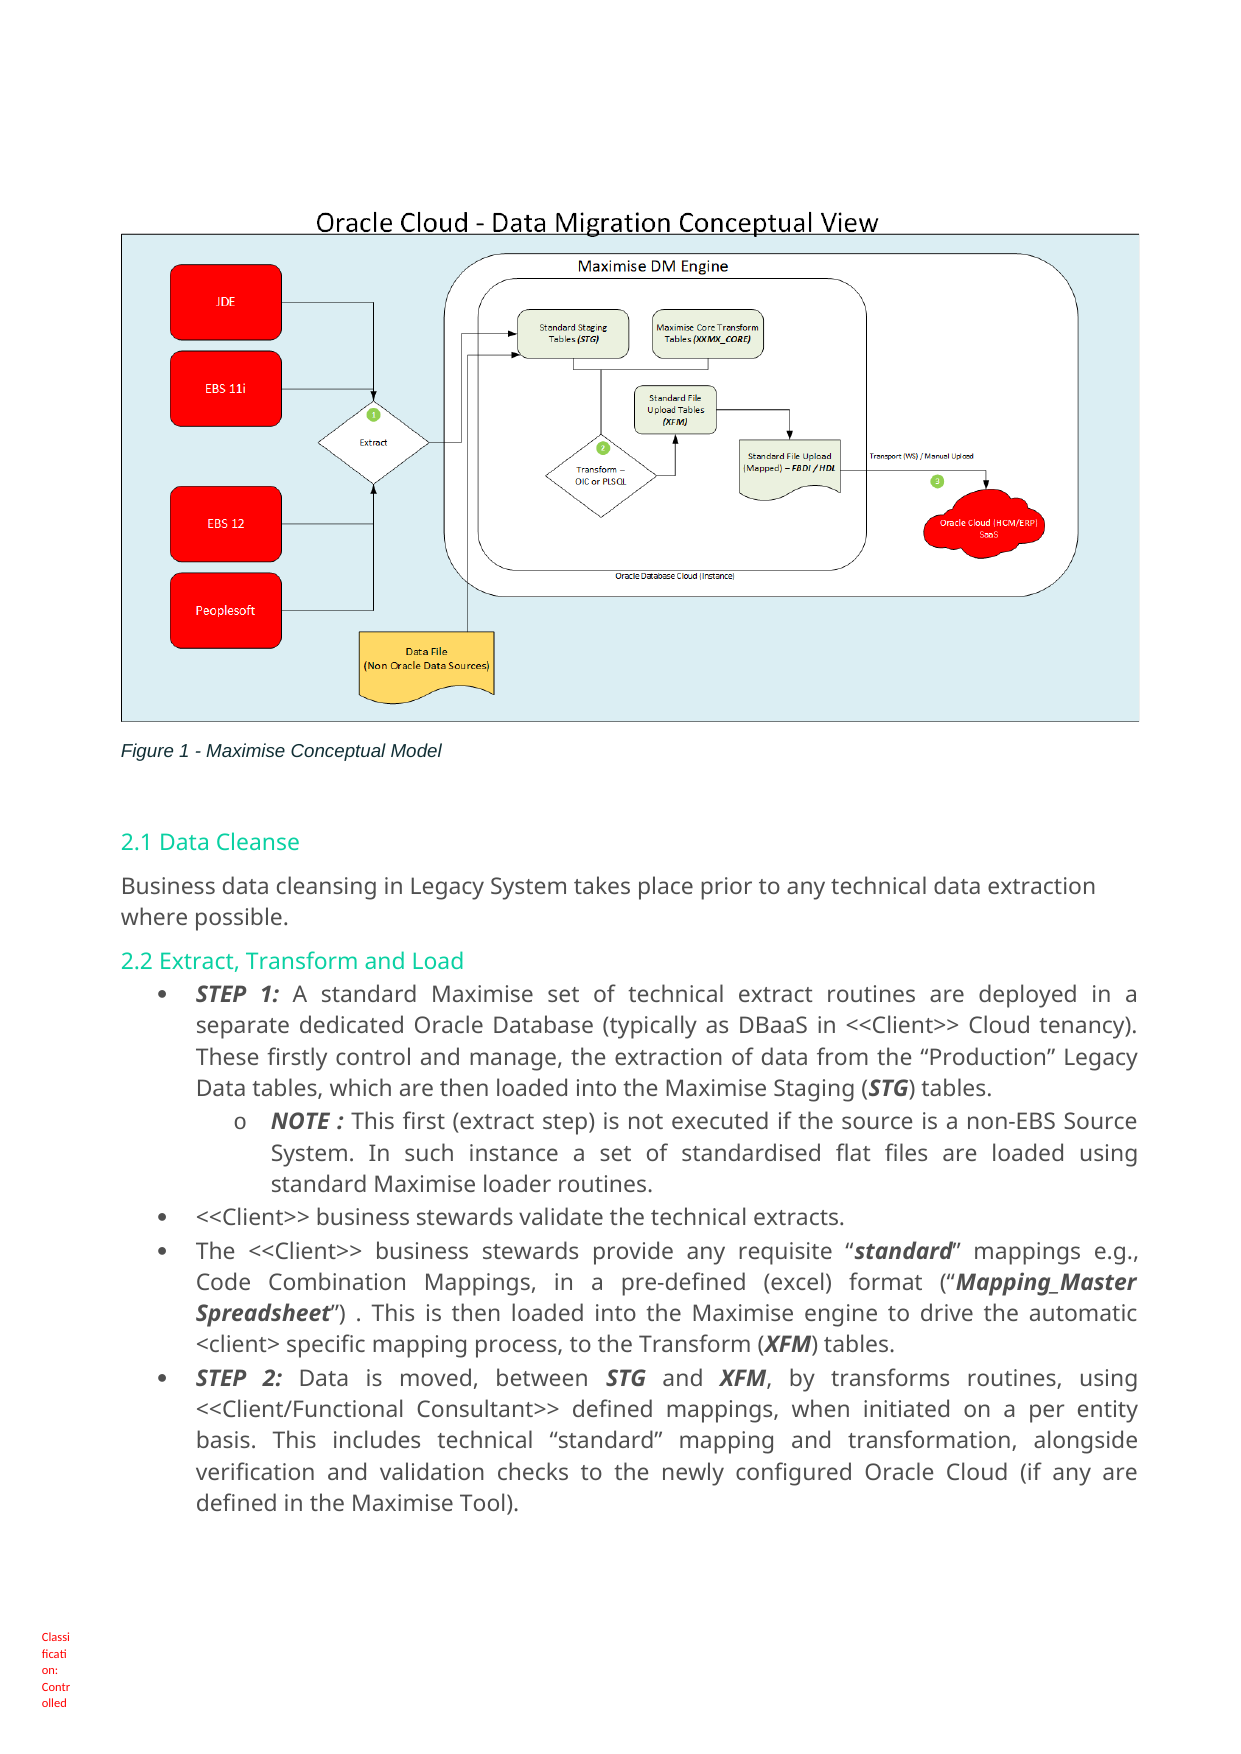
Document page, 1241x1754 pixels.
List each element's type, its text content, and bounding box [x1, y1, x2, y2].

list STEP 2: Data is moved, between STG and XFM, by transforms routines, using <<Client/Functional Consultant>> defined mappings, when initiated on a per entity basis. This includes technical “standard” mapping and transformation, alongside verification and validation checks to the newly configured Oracle Cloud (if any are defined in the Maximise Tool). [158, 1362, 1139, 1518]
text Figure 1 - Maximise Conceptual Model [121, 740, 1139, 762]
list <<Client>> business stewards validate the technical extracts. [158, 1201, 1139, 1232]
list STEP 1: A standard Maximise set of technical extract routines are deployed in a separate dedicated Oracle Database (typically as DBaaS in <<Client>> Cloud tenancy). These firstly control and manage, the extraction of data from the “Production” Legacy Data tables, which are then loaded into the Maximise Staging (STG) tables. [158, 978, 1139, 1103]
list NOTE : This first (extract step) is not executed if the source is a non-EBS Source System. In such instance a set of standardised flat files are loaded using standard Maximise loader routines. [233, 1105, 1139, 1199]
list The <<Client>> business stewards provide any requisite “standard” mappings e.g., Code Combination Mappings, in a pre-defined (excel) format (“Mapping_Master Spreadsheet”) . This is then loaded into the Maximise engine to drive the automatic <client> specific mapping process, to the Transform (XFM) tables. [158, 1234, 1139, 1359]
subtitle 2.2 Extract, Transform and Load [121, 945, 1139, 976]
picture [120, 196, 1140, 722]
subtitle 2.1 Data Cleanse [121, 826, 1139, 857]
text Business data cleansing in Legacy System takes place prior to any technical data extraction where possible. [121, 870, 1139, 932]
